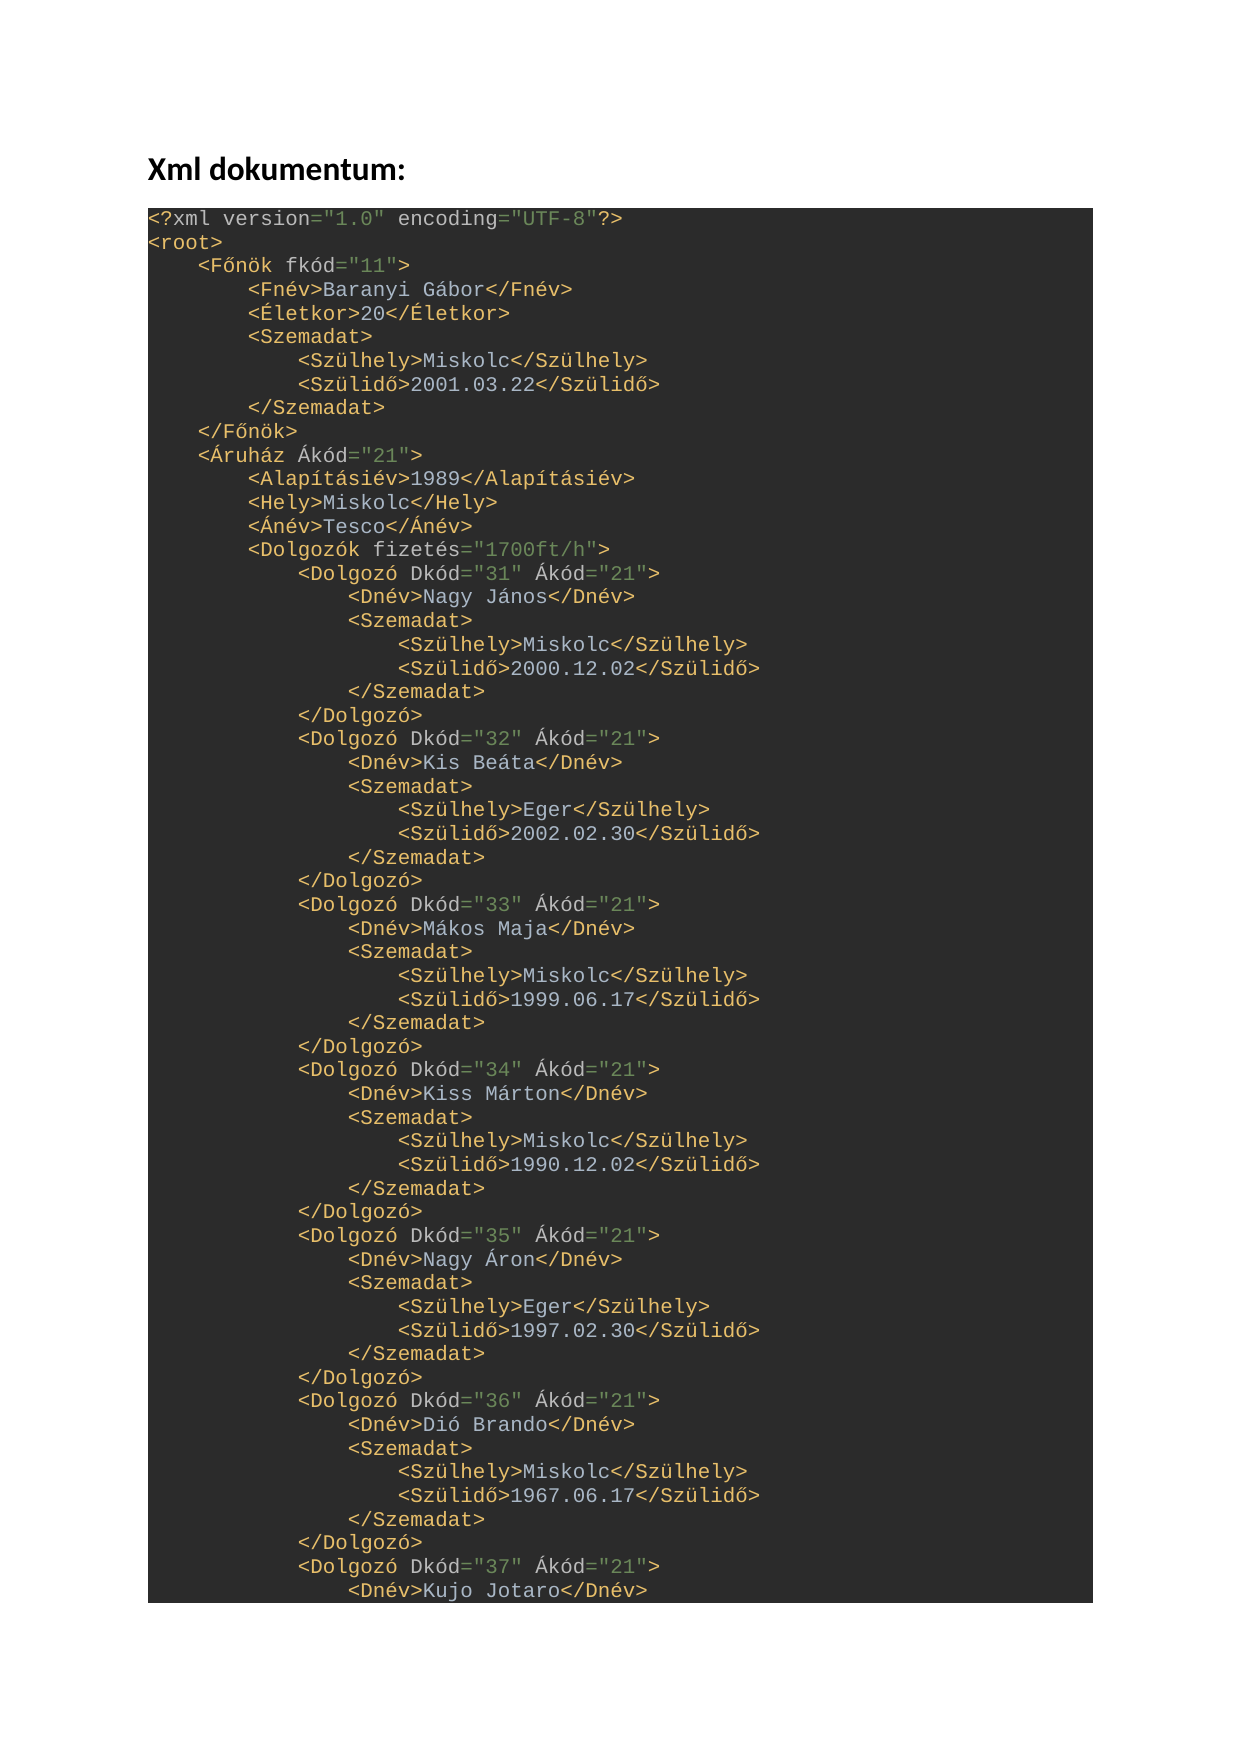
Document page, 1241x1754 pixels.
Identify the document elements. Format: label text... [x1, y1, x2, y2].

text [148, 208, 1093, 1603]
text Xml dokumentum: [148, 148, 1093, 188]
